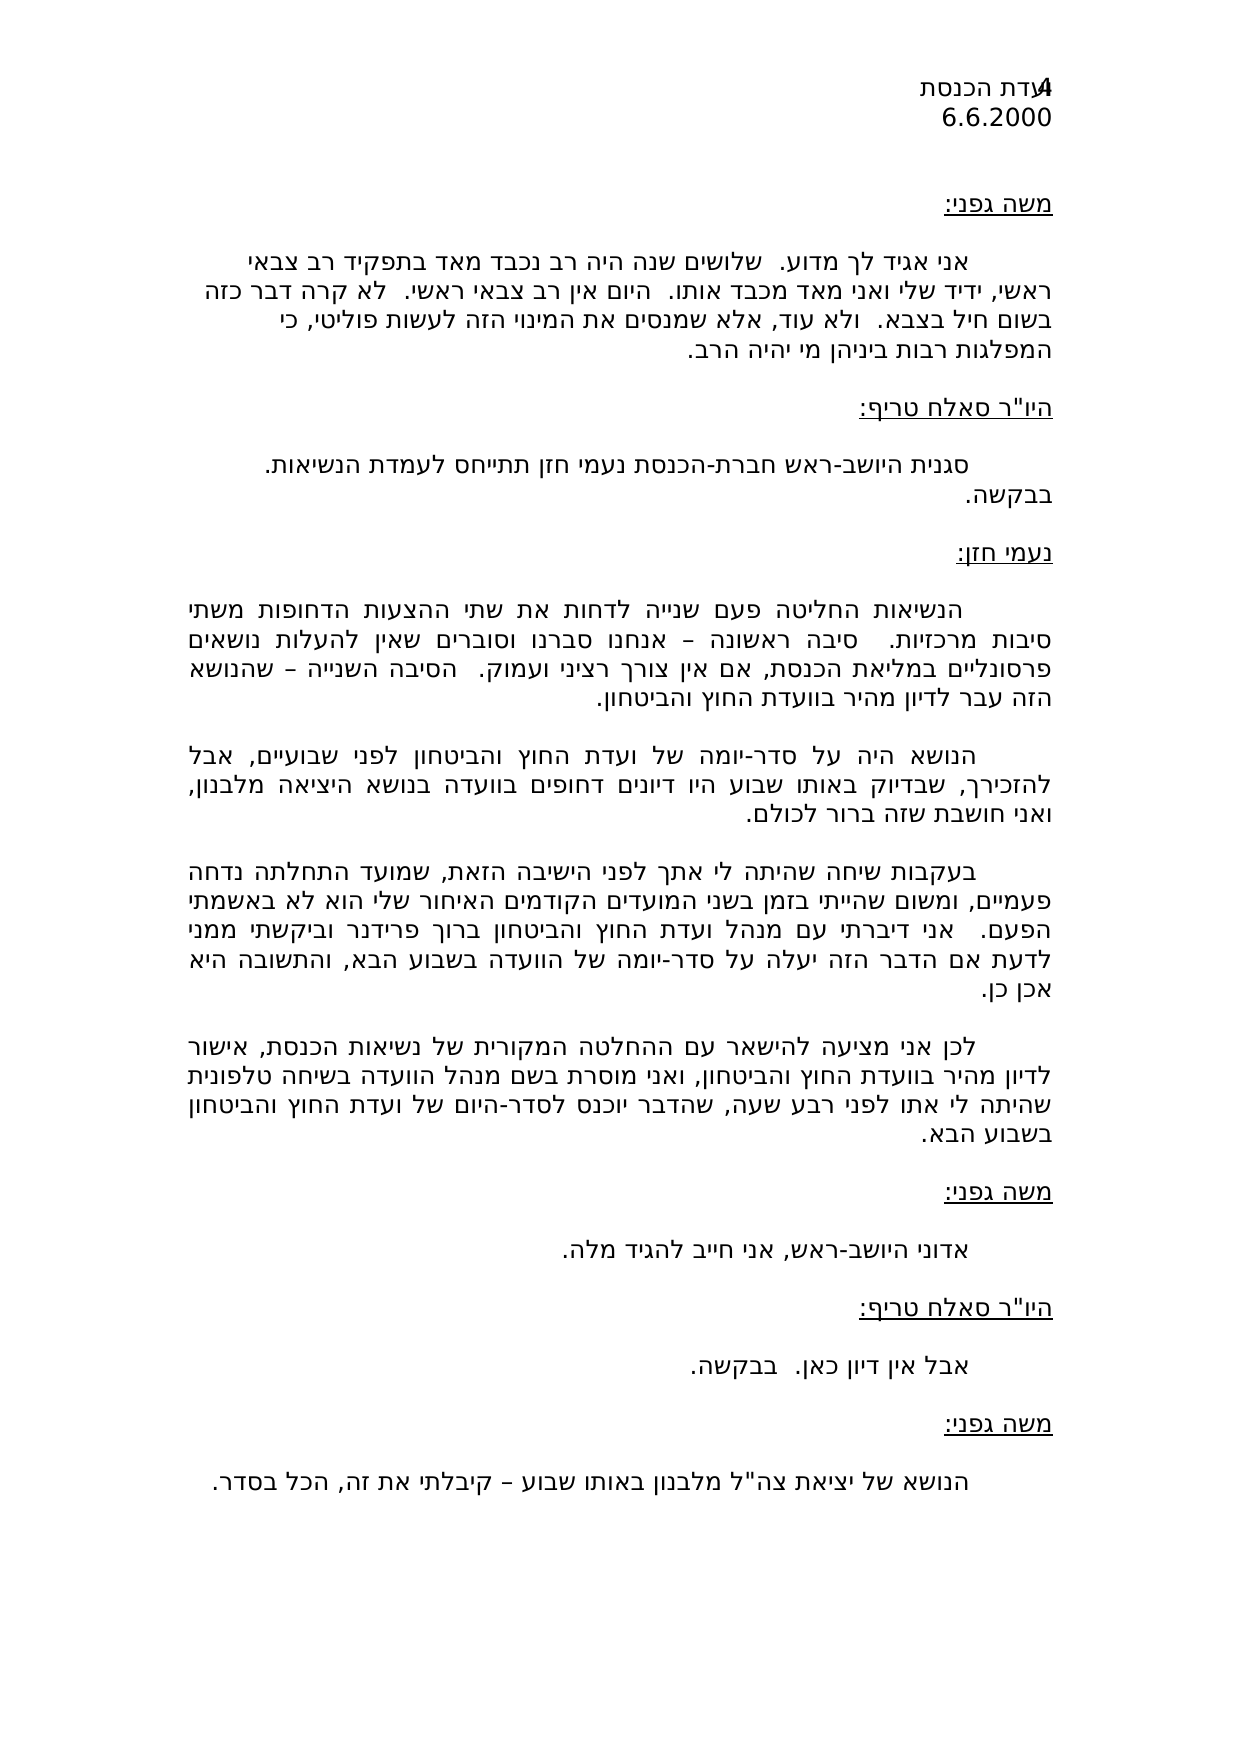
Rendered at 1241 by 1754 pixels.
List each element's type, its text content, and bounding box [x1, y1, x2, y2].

text אבל אין דיון כאן. בבקשה. [187, 1351, 1053, 1380]
text אדוני היושב-ראש, אני חייב להגיד מלה. [187, 1235, 1053, 1264]
text היו"ר סאלח טריף: [187, 1293, 1053, 1322]
text הנשיאות החליטה פעם שנייה לדחות את שתי ההצעות הדחופות משתי סיבות מרכזיות. סיבה ראשונה – אנחנו סברנו וסוברים שאין להעלות נושאים פרסונליים במליאת הכנסת, אם אין צורך רציני ועמוק. הסיבה השנייה – שהנושא הזה עבר לדיון מהיר בוועדת החוץ והביטחון. [187, 596, 1053, 712]
text משה גפני: [187, 189, 1053, 218]
text נעמי חזן: [187, 538, 1053, 567]
text לכן אני מציעה להישאר עם ההחלטה המקורית של נשיאות הכנסת, אישור לדיון מהיר בוועדת החוץ והביטחון, ואני מוסרת בשם מנהל הוועדה בשיחה טלפונית שהיתה לי אתו לפני רבע שעה, שהדבר יוכנס לסדר-היום של ועדת החוץ והביטחון בשבוע הבא. [187, 1032, 1053, 1148]
text הנושא היה על סדר-יומה של ועדת החוץ והביטחון לפני שבועיים, אבל להזכירך, שבדיוק באותו שבוע היו דיונים דחופים בוועדה בנושא היציאה מלבנון, ואני חושבת שזה ברור לכולם. [187, 741, 1053, 828]
text משה גפני: [187, 1409, 1053, 1438]
text הנושא של יציאת צה"ל מלבנון באותו שבוע – קיבלתי את זה, הכל בסדר. [187, 1467, 1053, 1496]
text בעקבות שיחה שהיתה לי אתך לפני הישיבה הזאת, שמועד התחלתה נדחה פעמיים, ומשום שהייתי בזמן בשני המועדים הקודמים האיחור שלי הוא לא באשמתי הפעם. אני דיברתי עם מנהל ועדת החוץ והביטחון ברוך פרידנר וביקשתי ממני לדעת אם הדבר הזה יעלה על סדר-יומה של הוועדה בשבוע הבא, והתשובה היא אכן כן. [187, 857, 1053, 1003]
text היו"ר סאלח טריף: [187, 393, 1053, 422]
text משה גפני: [187, 1177, 1053, 1206]
text סגנית היושב-ראש חברת-הכנסת נעמי חזן תתייחס לעמדת הנשיאות. בבקשה. [187, 451, 1053, 509]
text אני אגיד לך מדוע. שלושים שנה היה רב נכבד מאד בתפקיד רב צבאי ראשי, ידיד שלי ואני מאד מכבד אותו. היום אין רב צבאי ראשי. לא קרה דבר כזה בשום חיל בצבא. ולא עוד, אלא שמנסים את המינוי הזה לעשות פוליטי, כי המפלגות רבות ביניהן מי יהיה הרב. [187, 247, 1053, 364]
